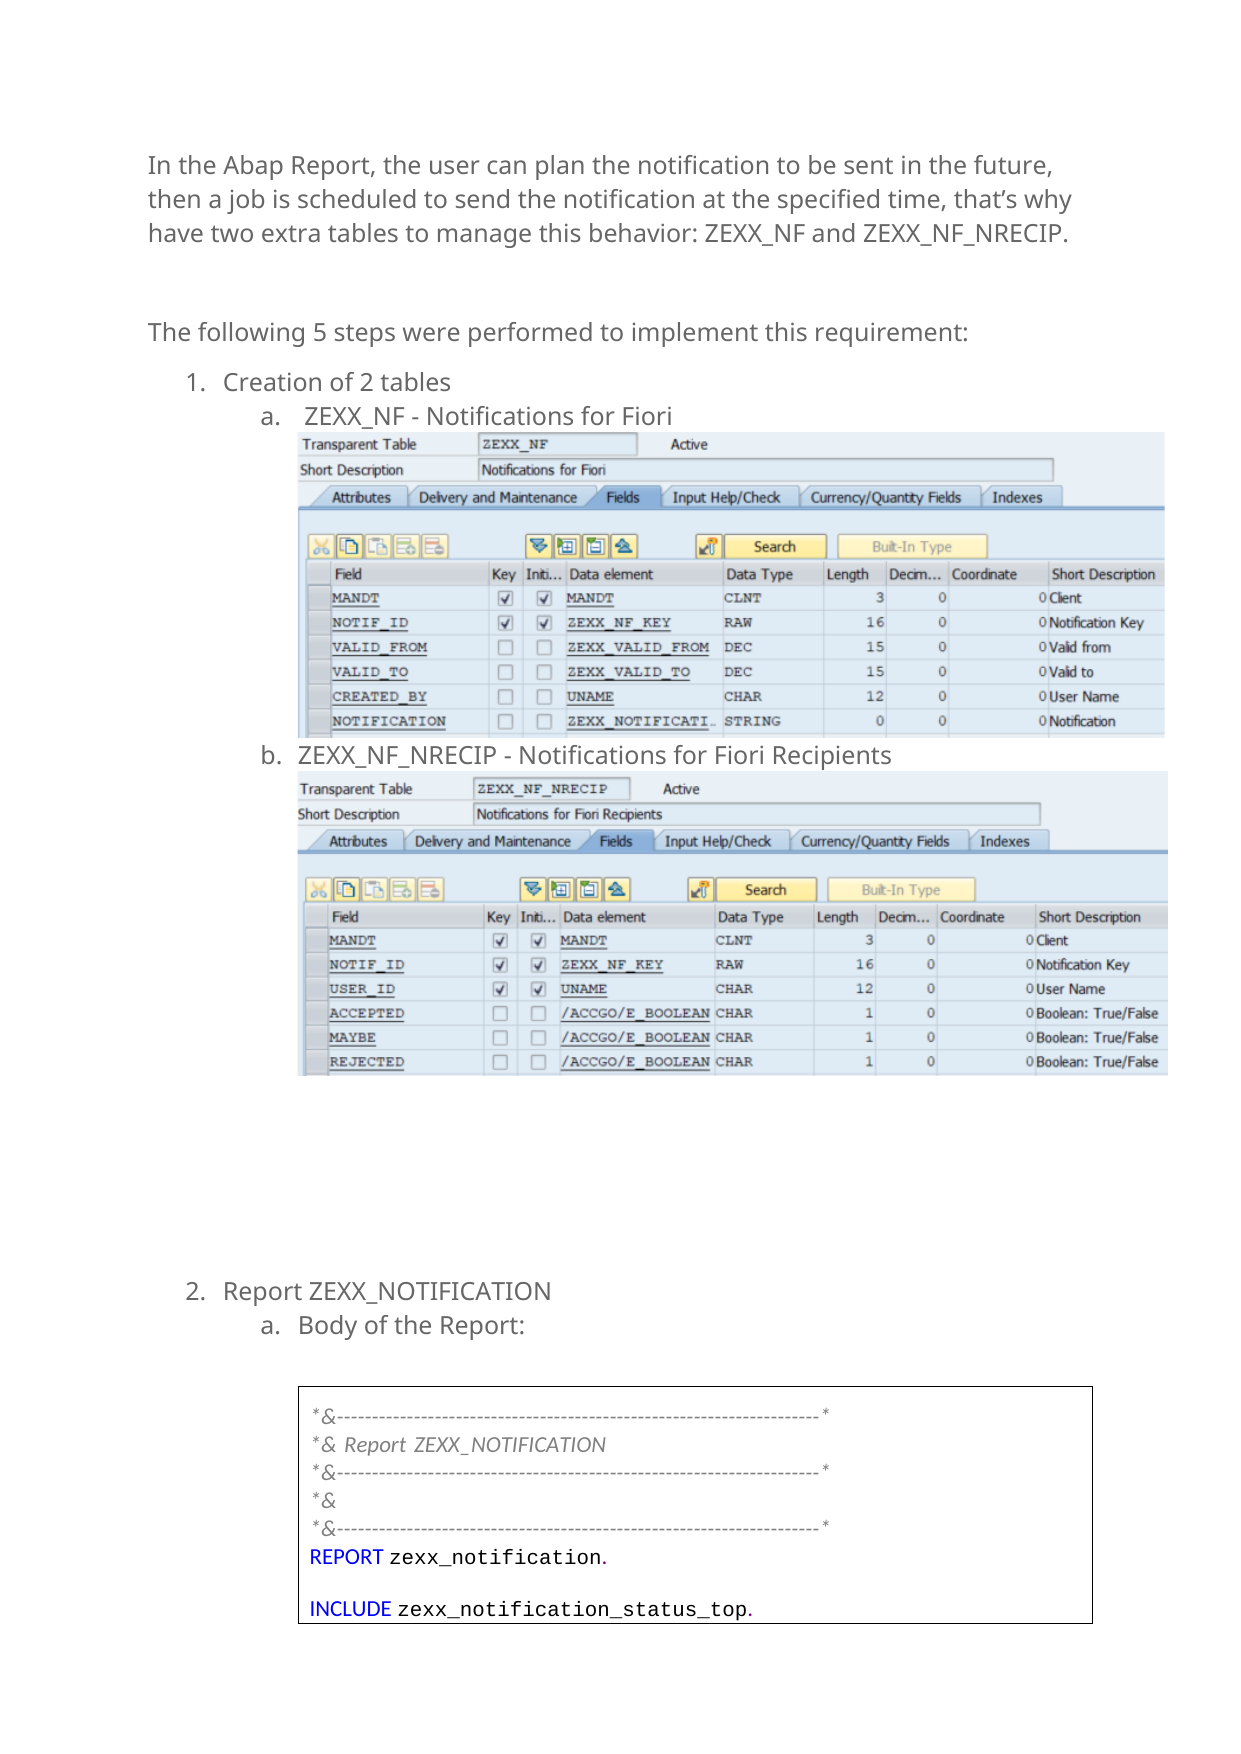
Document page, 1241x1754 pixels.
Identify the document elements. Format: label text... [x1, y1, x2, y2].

list Creation of 2 tables [185, 365, 1093, 399]
list Body of the Report: [260, 1308, 1093, 1370]
list Report ZEXX_NOTIFICATION [185, 1274, 1093, 1308]
text The following 5 steps were performed to implement this requirement: [148, 315, 1093, 349]
picture [297, 432, 1165, 738]
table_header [299, 1387, 1092, 1623]
picture [297, 771, 1168, 1076]
text In the Abap Report, the user can plan the notification to be sent in the future, then a job is scheduled to send the notification at the specified time, that’s why have two extra tables to manage this behavior: ZEXX_NF and ZEXX_NF_NRECIP. [148, 148, 1093, 250]
